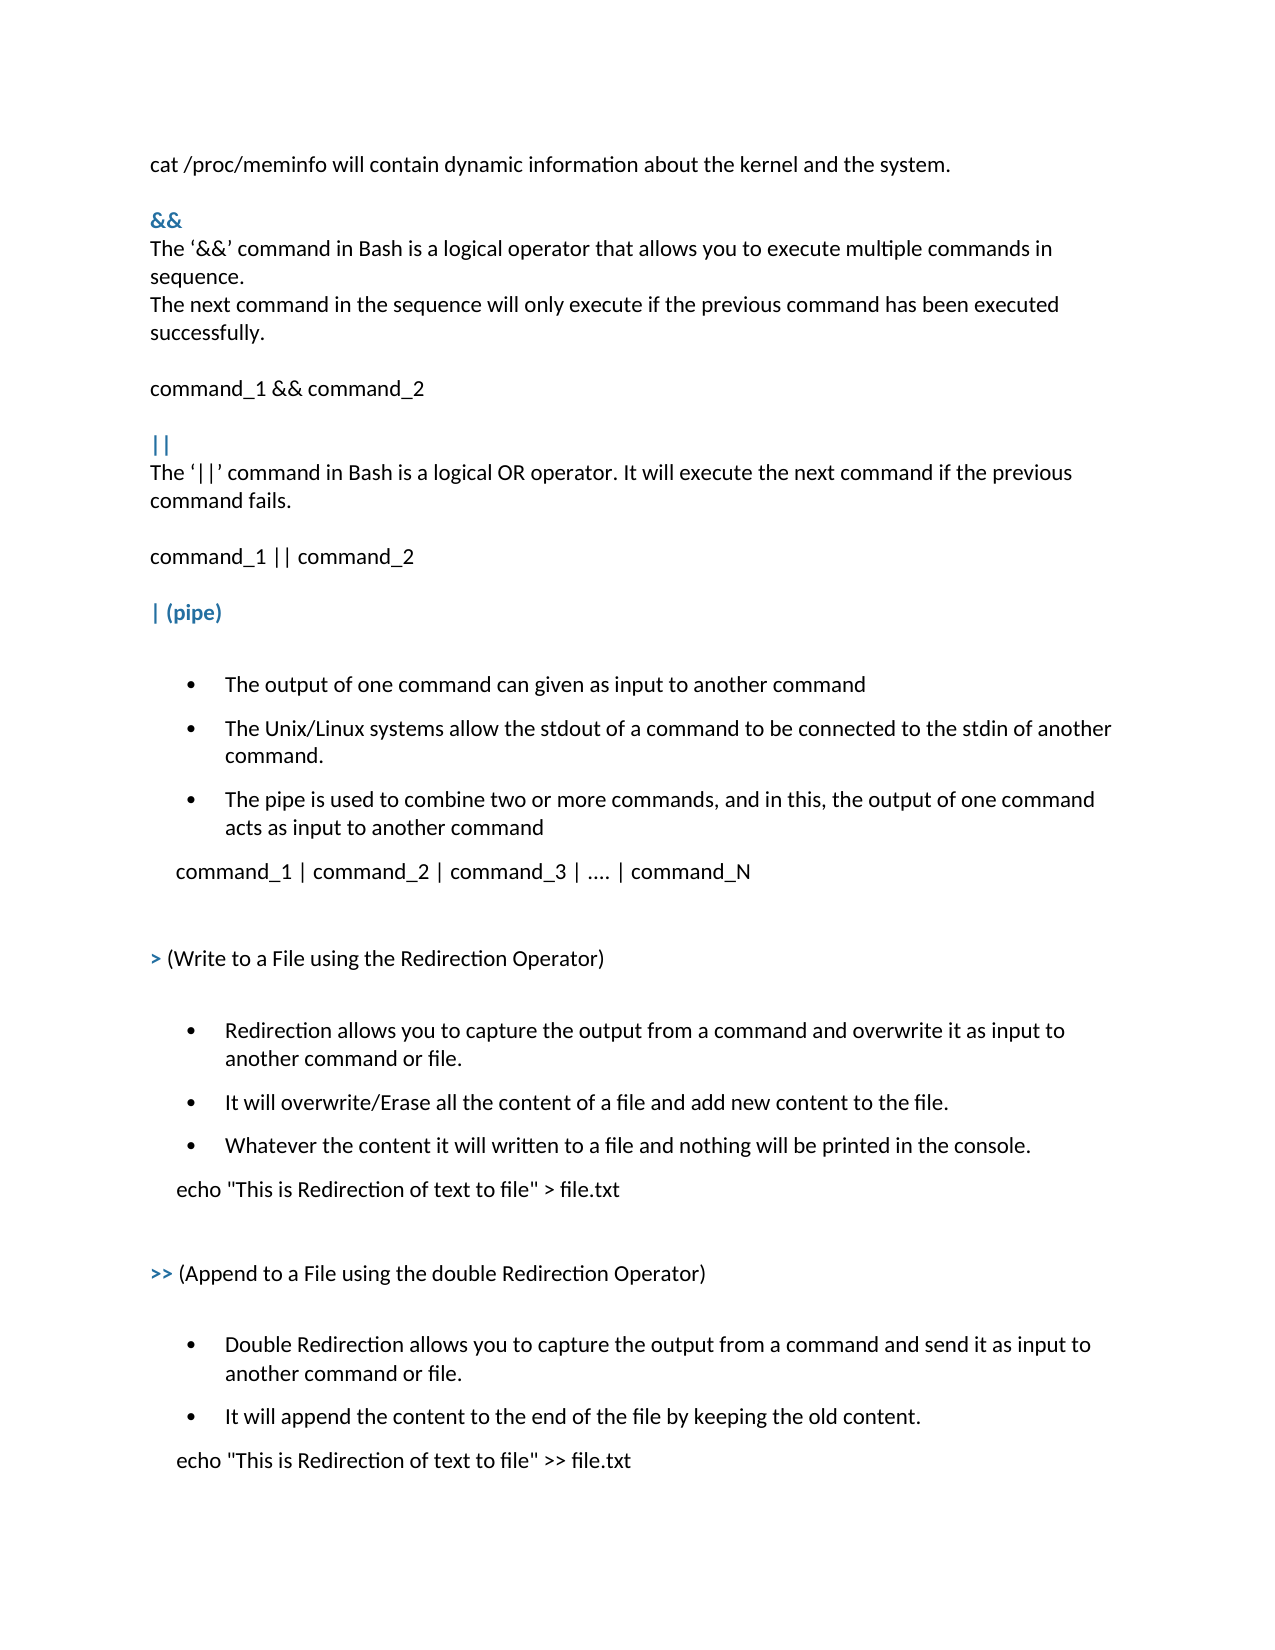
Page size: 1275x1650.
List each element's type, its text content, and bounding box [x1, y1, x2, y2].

text The ‘&&’ command in Bash is a logical operator that allows you to execute multiple commands in sequence. [150, 234, 1125, 290]
text >> (Append to a File using the double Redirection Operator) [150, 1259, 1125, 1287]
list Whatever the content it will written to a file and nothing will be printed in the console. [187, 1131, 1125, 1159]
list It will overwrite/Erase all the content of a file and add new content to the file. [187, 1088, 1125, 1116]
list Double Redirection allows you to capture the output from a command and send it as input to another command or file. [187, 1331, 1125, 1387]
text echo "This is Redirection of text to file" > file.txt [150, 1175, 1125, 1203]
list It will append the content to the end of the file by keeping the old content. [187, 1402, 1125, 1430]
text | (pipe) [150, 598, 1125, 626]
text && [150, 206, 1125, 234]
list The pipe is used to combine two or more commands, and in this, the output of one command acts as input to another command [187, 785, 1125, 841]
text command_1 && command_2 [150, 374, 1125, 402]
list Redirection allows you to capture the output from a command and overwrite it as input to another command or file. [187, 1016, 1125, 1072]
text command_1 || command_2 [150, 542, 1125, 570]
text The next command in the sequence will only execute if the previous command has been executed successfully. [150, 290, 1125, 346]
text echo "This is Redirection of text to file" >> file.txt [150, 1446, 1125, 1474]
text command_1 | command_2 | command_3 | .... | command_N [150, 857, 1125, 913]
list The Unix/Linux systems allow the stdout of a command to be connected to the stdin of another command. [187, 714, 1125, 770]
text || [150, 430, 1125, 458]
list The output of one command can given as input to another command [187, 670, 1125, 698]
text > (Write to a File using the Redirection Operator) [150, 944, 1125, 972]
text cat /proc/meminfo will contain dynamic information about the kernel and the system. [150, 150, 1125, 178]
text The ‘||’ command in Bash is a logical OR operator. It will execute the next command if the previous command fails. [150, 458, 1125, 514]
